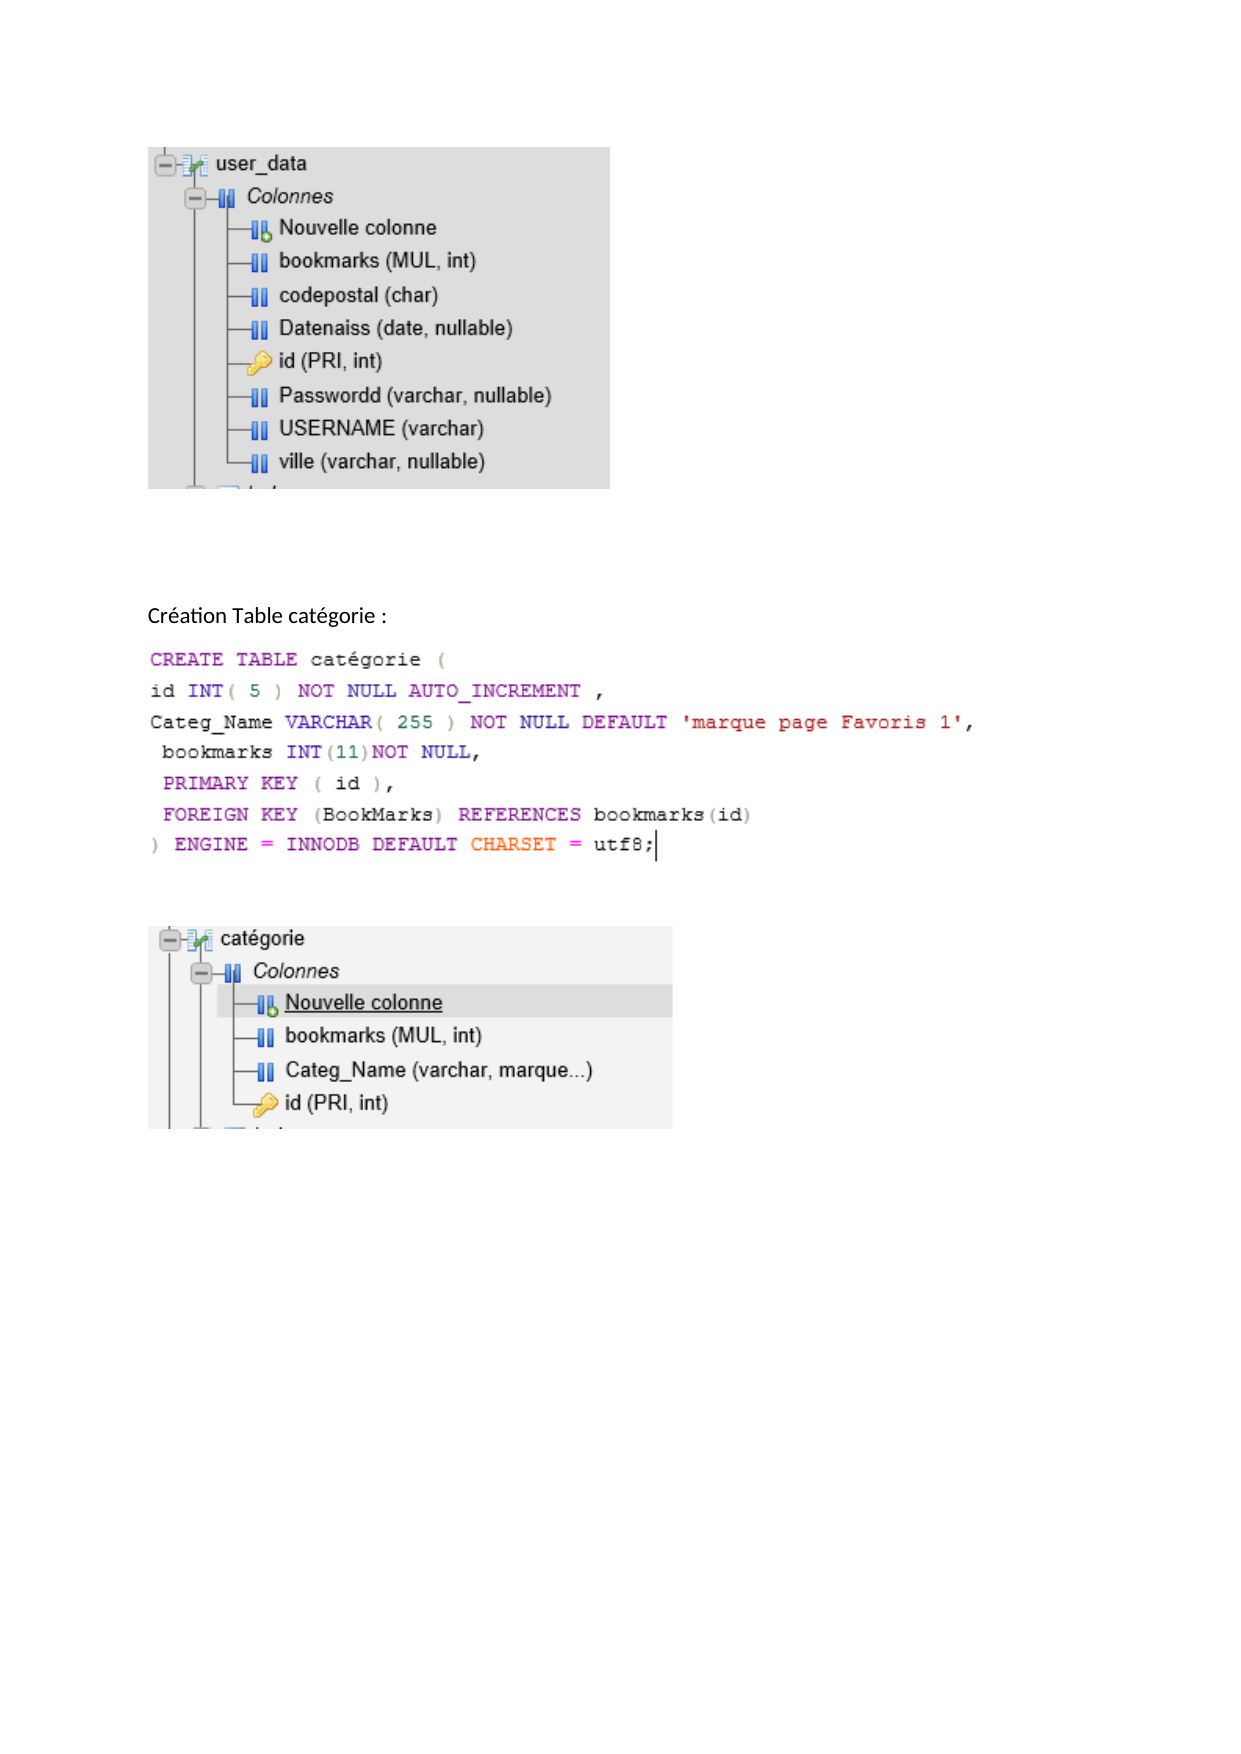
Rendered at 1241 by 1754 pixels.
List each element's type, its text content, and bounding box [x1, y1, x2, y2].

picture [147, 926, 673, 1129]
picture [147, 647, 1039, 907]
text Création Table catégorie : [148, 601, 1093, 629]
picture [147, 147, 611, 489]
